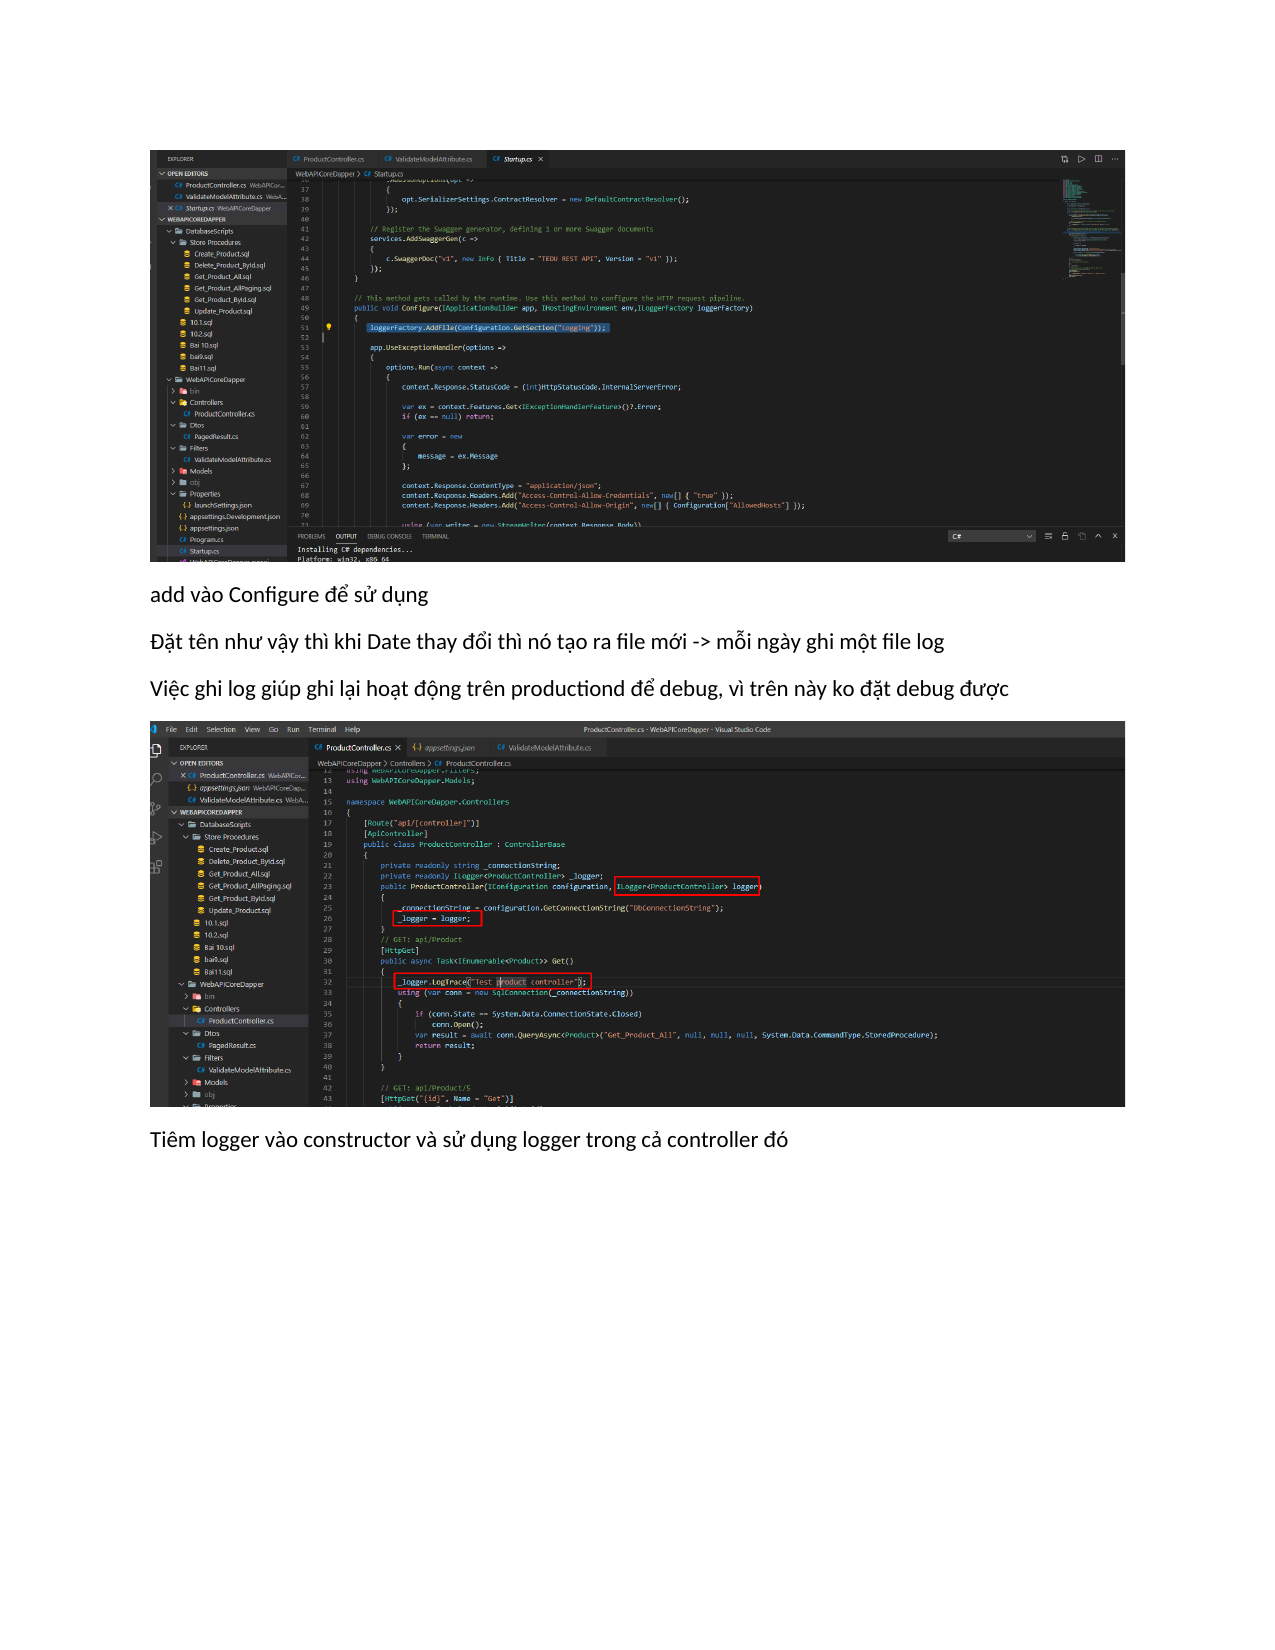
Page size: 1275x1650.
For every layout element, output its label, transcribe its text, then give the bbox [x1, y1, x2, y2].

text add vào Configure để sử dụng [150, 581, 1125, 608]
picture [150, 150, 1125, 562]
text Tiêm logger vào constructor và sử dụng logger trong cả controller đó [150, 1125, 1125, 1153]
text Đặt tên như vậy thì khi Date thay đổi thì nó tạo ra file mới -> mỗi ngày ghi một file log [150, 627, 1125, 655]
picture [150, 721, 1125, 1107]
text Việc ghi log giúp ghi lại hoạt động trên productiond để debug, vì trên này ko đặt debug được [150, 674, 1125, 702]
